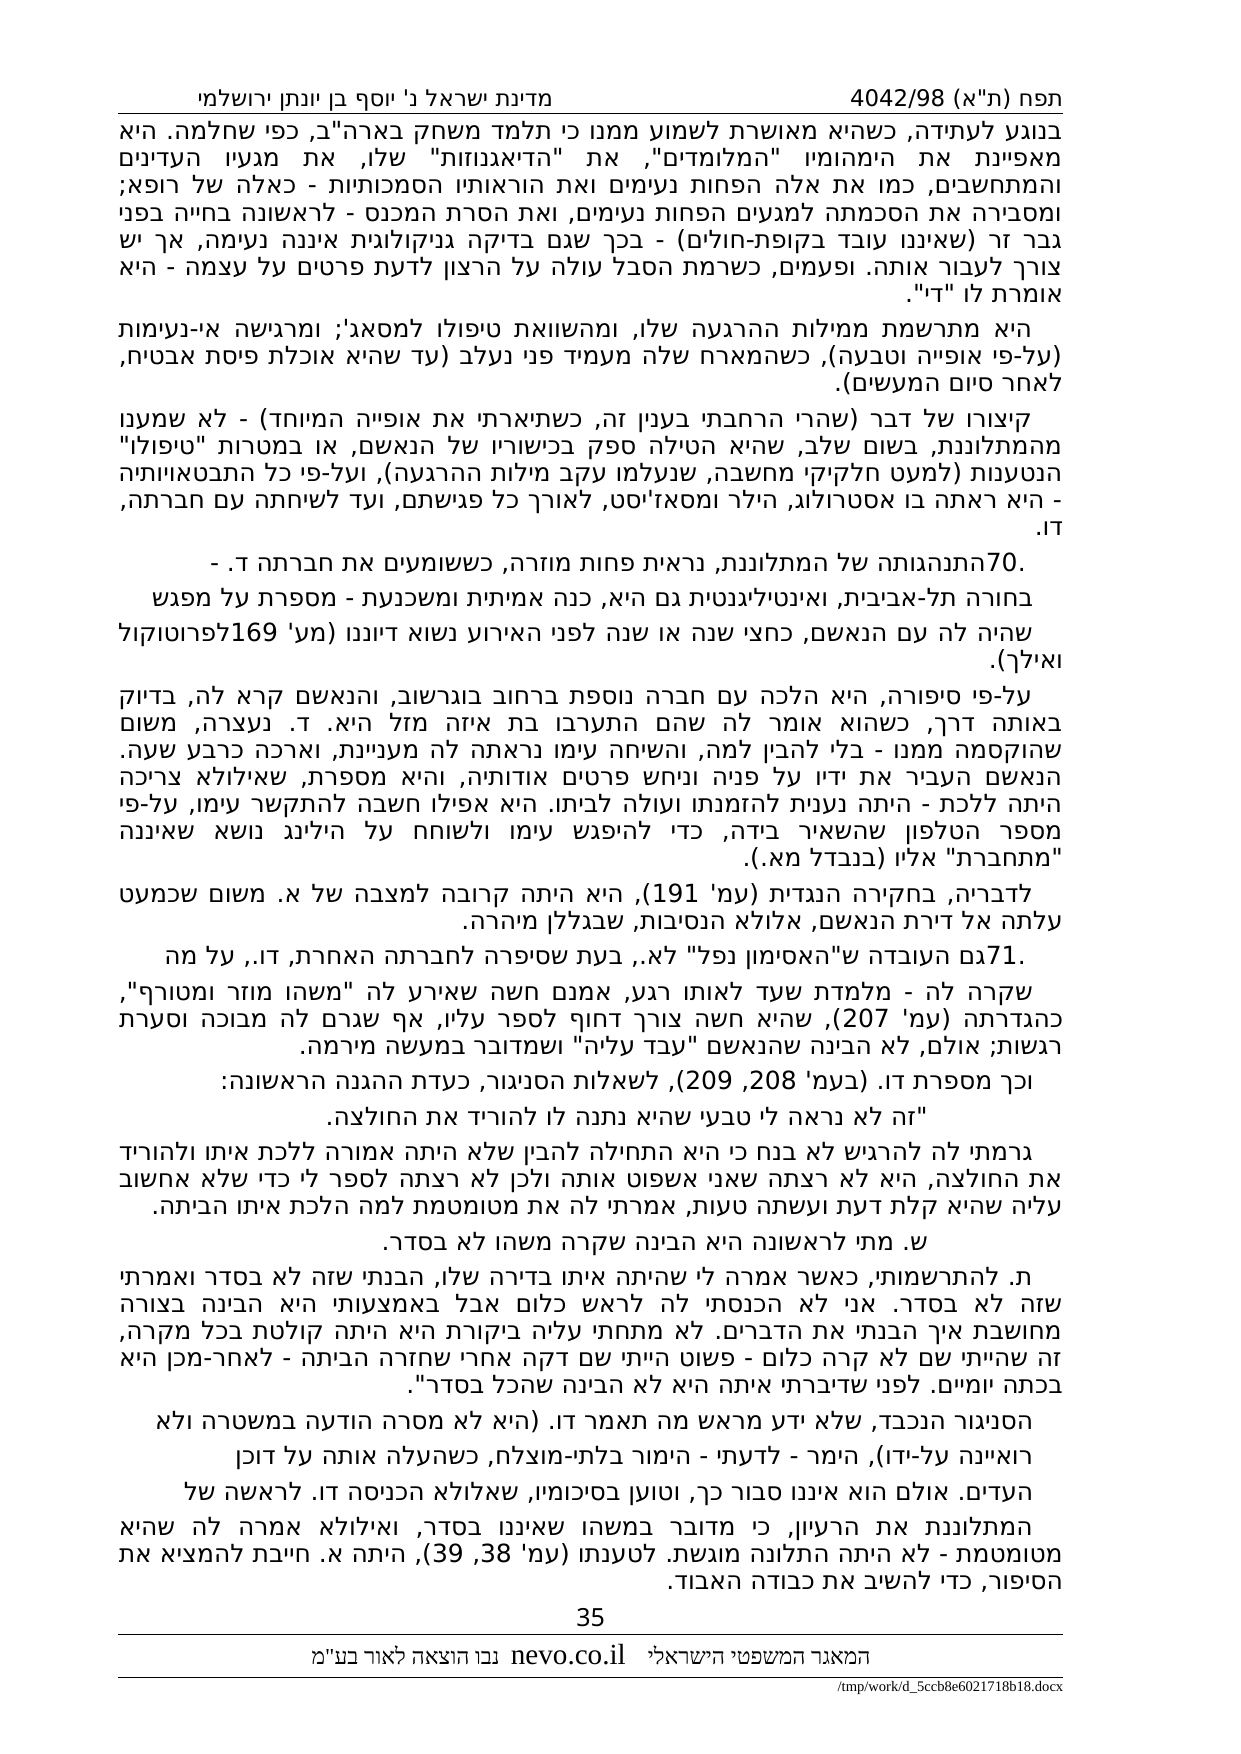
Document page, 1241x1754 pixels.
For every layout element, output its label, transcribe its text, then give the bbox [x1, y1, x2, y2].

text ש. מתי לראשונה היא הבינה שקרה משהו לא בסדר. [118, 1228, 1063, 1256]
text הסניגור הנכבד, שלא ידע מראש מה תאמר דו. (היא לא מסרה הודעה במשטרה ולא [118, 1408, 1063, 1435]
text .70התנהגותה של המתלוננת, נראית פחות מוזרה, כששומעים את חברתה ד. - [118, 549, 1063, 576]
text היא מתרשמת ממילות ההרגעה שלו, ומהשוואת טיפולו למסאג'; ומרגישה אי-נעימות (על-פי אופייה וטבעה), כשהמארח שלה מעמיד פני נעלב (עד שהיא אוכלת פיסת אבטיח, לאחר סיום המעשים). [118, 316, 1063, 397]
text גרמתי לה להרגיש לא בנח כי היא התחילה להבין שלא היתה אמורה ללכת איתו ולהוריד את החולצה, היא לא רצתה שאני אשפוט אותה ולכן לא רצתה לספר לי כדי שלא אחשוב עליה שהיא קלת דעת ועשתה טעות, אמרתי לה את מטומטמת למה הלכת איתו הביתה. [118, 1139, 1063, 1220]
text לדבריה, בחקירה הנגדית (עמ' 191), היא היתה קרובה למצבה של א. משום שכמעט עלתה אל דירת הנאשם, אלולא הנסיבות, שבגללן מיהרה. [118, 881, 1063, 935]
text קיצורו של דבר (שהרי הרחבתי בענין זה, כשתיארתי את אופייה המיוחד) - לא שמענו מהמתלוננת, בשום שלב, שהיא הטילה ספק בכישוריו של הנאשם, או במטרות "טיפולו" הנטענות (למעט חלקיקי מחשבה, שנעלמו עקב מילות ההרגעה), ועל-פי כל התבטאויותיה - היא ראתה בו אסטרולוג, הילר ומסאז'יסט, לאורך כל פגישתם, ועד לשיחתה עם חברתה, דו. [118, 406, 1063, 541]
text שהיה לה עם הנאשם, כחצי שנה או שנה לפני האירוע נשוא דיוננו (מע' 169לפרוטוקול ואילך). [118, 620, 1063, 674]
text וכך מספרת דו. (בעמ' 208, 209), לשאלות הסניגור, כעדת ההגנה הראשונה: [118, 1068, 1063, 1095]
text המתלוננת את הרעיון, כי מדובר במשהו שאיננו בסדר, ואילולא אמרה לה שהיא מטומטמת - לא היתה התלונה מוגשת. לטענתו (עמ' 38, 39), היתה א. חייבת להמציא את הסיפור, כדי להשיב את כבודה האבוד. [118, 1514, 1063, 1595]
text .71גם העובדה ש"האסימון נפל" לא., בעת שסיפרה לחברתה האחרת, דו., על מה [118, 943, 1063, 970]
text "זה לא נראה לי טבעי שהיא נתנה לו להוריד את החולצה. [118, 1103, 1063, 1131]
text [118, 118, 1063, 308]
text בחורה תל-אביבית, ואינטיליגנטית גם היא, כנה אמיתית ומשכנעת - מספרת על מפגש [118, 585, 1063, 612]
text העדים. אולם הוא איננו סבור כך, וטוען בסיכומיו, שאלולא הכניסה דו. לראשה של [118, 1478, 1063, 1506]
text רואיינה על-ידו), הימר - לדעתי - הימור בלתי-מוצלח, כשהעלה אותה על דוכן [118, 1443, 1063, 1470]
text על-פי סיפורה, היא הלכה עם חברה נוספת ברחוב בוגרשוב, והנאשם קרא לה, בדיוק באותה דרך, כשהוא אומר לה שהם התערבו בת איזה מזל היא. ד. נעצרה, משום שהוקסמה ממנו - בלי להבין למה, והשיחה עימו נראתה לה מעניינת, וארכה כרבע שעה. הנאשם העביר את ידיו על פניה וניחש פרטים אודותיה, והיא מספרת, שאילולא צריכה היתה ללכת - היתה נענית להזמנתו ועולה לביתו. היא אפילו חשבה להתקשר עימו, על-פי מספר הטלפון שהשאיר בידה, כדי להיפגש עימו ולשוחח על הילינג נושא שאיננה "מתחברת" אליו (בנבדל מא.). [118, 683, 1063, 872]
text ת. להתרשמותי, כאשר אמרה לי שהיתה איתו בדירה שלו, הבנתי שזה לא בסדר ואמרתי שזה לא בסדר. אני לא הכנסתי לה לראש כלום אבל באמצעותי היא הבינה בצורה מחושבת איך הבנתי את הדברים. לא מתחתי עליה ביקורת היא היתה קולטת בכל מקרה, זה שהייתי שם לא קרה כלום - פשוט הייתי שם דקה אחרי שחזרה הביתה - לאחר-מכן היא בכתה יומיים. לפני שדיברתי איתה היא לא הבינה שהכל בסדר". [118, 1264, 1063, 1399]
text שקרה לה - מלמדת שעד לאותו רגע, אמנם חשה שאירע לה "משהו מוזר ומטורף", כהגדרתה (עמ' 207), שהיא חשה צורך דחוף לספר עליו, אף שגרם לה מבוכה וסערת רגשות; אולם, לא הבינה שהנאשם "עבד עליה" ושמדובר במעשה מירמה. [118, 978, 1063, 1060]
